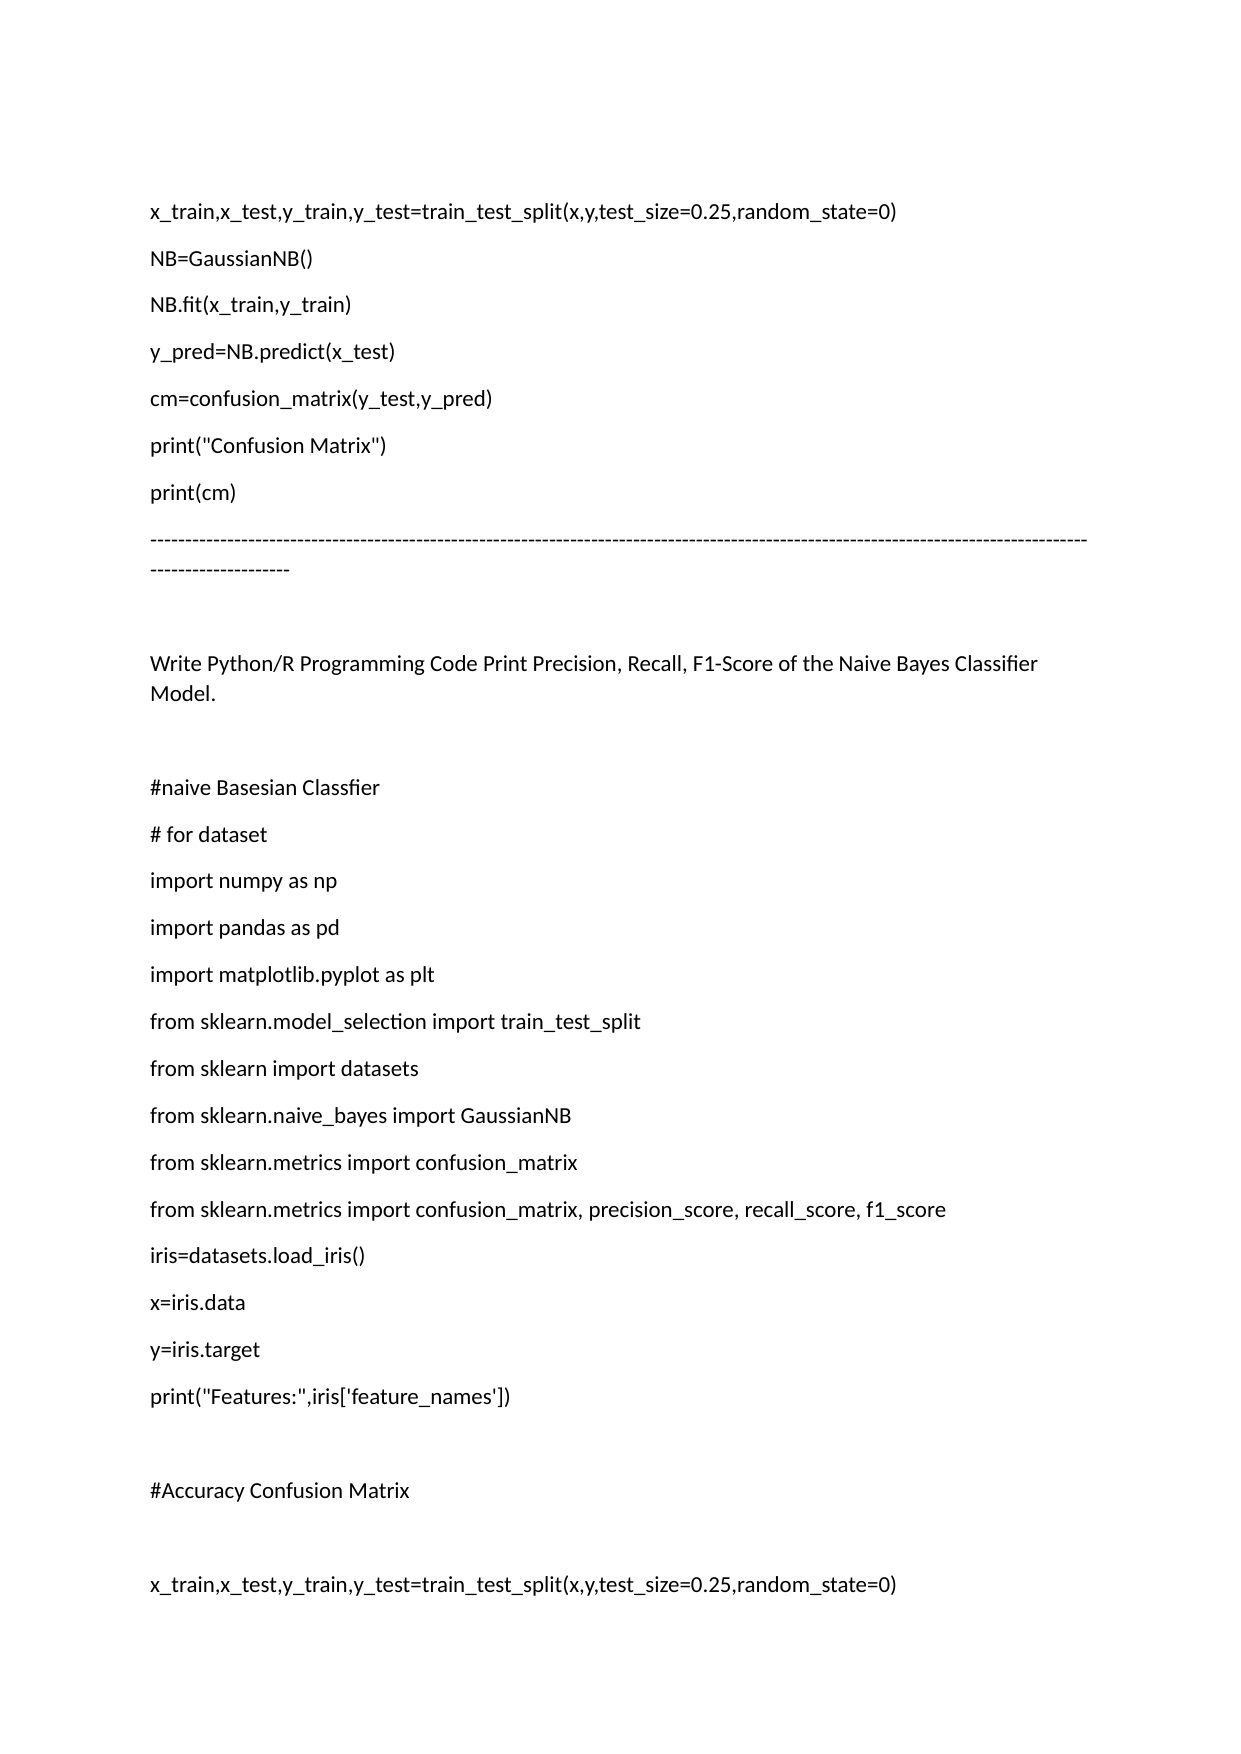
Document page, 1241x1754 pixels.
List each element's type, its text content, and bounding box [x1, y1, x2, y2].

text from sklearn.metrics import confusion_matrix, precision_score, recall_score, f1_score [150, 1195, 1090, 1223]
text import numpy as np [150, 867, 1090, 895]
text NB=GaussianNB() [150, 244, 1090, 272]
text import matplotlib.pyplot as plt [150, 960, 1090, 988]
text y_pred=NB.predict(x_test) [150, 337, 1090, 366]
text x_train,x_test,y_train,y_test=train_test_split(x,y,test_size=0.25,random_state=0) [150, 1570, 1090, 1598]
text Write Python/R Programming Code Print Precision, Recall, F1-Score of the Naive Bayes Classifier Model. [150, 649, 1090, 707]
text from sklearn import datasets [150, 1054, 1090, 1082]
text import pandas as pd [150, 913, 1090, 942]
text cm=confusion_matrix(y_test,y_pred) [150, 384, 1090, 412]
text print(cm) [150, 478, 1090, 506]
text from sklearn.model_selection import train_test_split [150, 1007, 1090, 1035]
text ---------------------------------------------------------------------------------------------------------------------------------------------------------- [150, 525, 1090, 583]
text from sklearn.naive_bayes import GaussianNB [150, 1101, 1090, 1129]
text from sklearn.metrics import confusion_matrix [150, 1148, 1090, 1176]
text x=iris.data [150, 1288, 1090, 1317]
text x_train,x_test,y_train,y_test=train_test_split(x,y,test_size=0.25,random_state=0) [150, 197, 1090, 225]
text iris=datasets.load_iris() [150, 1242, 1090, 1270]
text print("Confusion Matrix") [150, 431, 1090, 459]
text y=iris.target [150, 1335, 1090, 1363]
text NB.fit(x_train,y_train) [150, 291, 1090, 319]
text print("Features:",iris['feature_names']) [150, 1382, 1090, 1410]
text #naive Basesian Classfier [150, 773, 1090, 801]
text #Accuracy Confusion Matrix [150, 1476, 1090, 1504]
text # for dataset [150, 820, 1090, 848]
